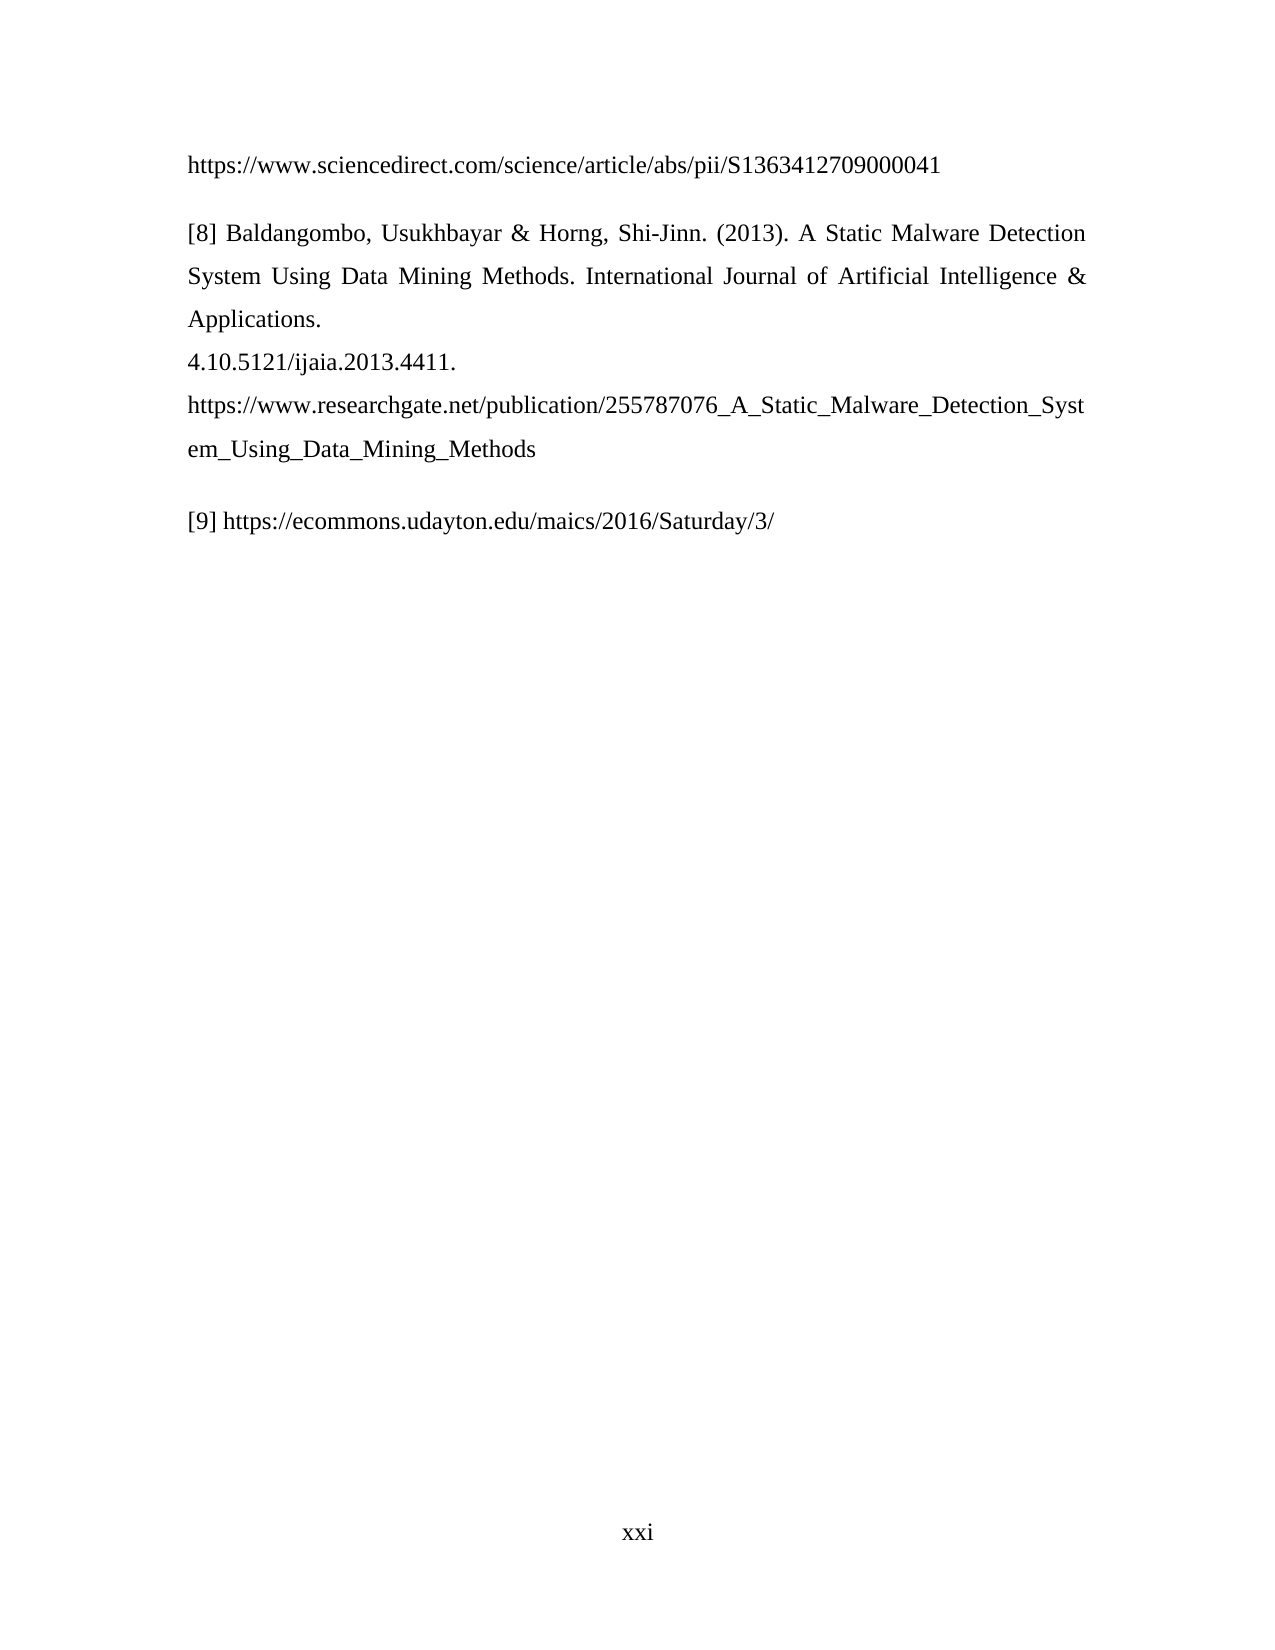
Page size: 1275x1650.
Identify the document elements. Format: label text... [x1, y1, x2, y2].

text [9] https://ecommons.udayton.edu/maics/2016/Saturday/3/ [187, 506, 1087, 535]
text https://www.sciencedirect.com/science/article/abs/pii/S1363412709000041 [187, 150, 1087, 179]
text [8] Baldangombo, Usukhbayar & Horng, Shi-Jinn. (2013). A Static Malware Detection System Using Data Mining Methods. International Journal of Artificial Intelligence & Applications. [187, 218, 1087, 333]
text 4.10.5121/ijaia.2013.4411. https://www.researchgate.net/publication/255787076_A_Static_Malware_Detection_System_Using_Data_Mining_Methods [187, 347, 1087, 462]
